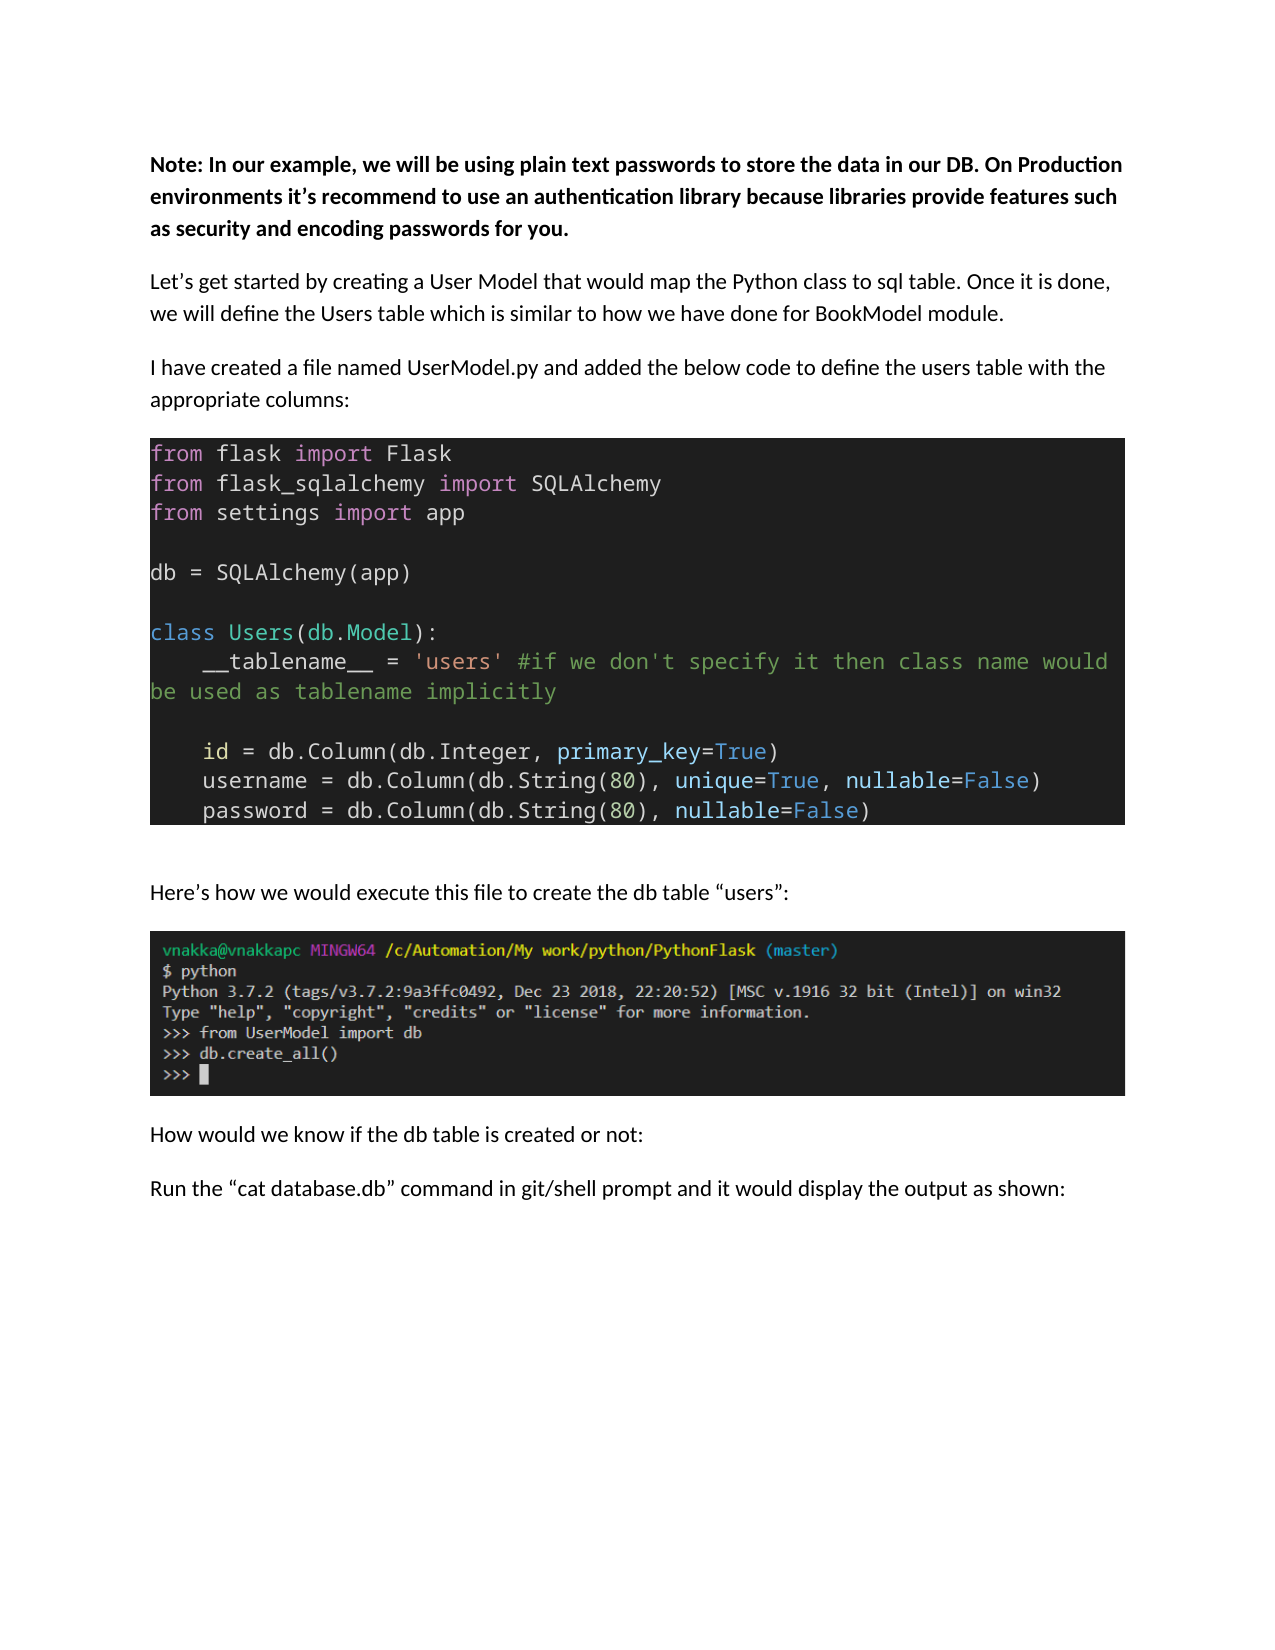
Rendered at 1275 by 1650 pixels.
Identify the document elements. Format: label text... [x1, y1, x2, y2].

text Let’s get started by creating a User Model that would map the Python class to sql table. Once it is done, we will define the Users table which is similar to how we have done for BookModel module. [150, 267, 1125, 328]
text How would we know if the db table is created or not: [150, 1121, 1125, 1149]
text class Users(db.Model): [150, 617, 1125, 646]
text id = db.Column(db.Integer, primary_key=True) [150, 736, 1125, 766]
text Run the “cat database.db” command in git/shell prompt and it would display the output as shown: [150, 1174, 1125, 1202]
text from settings import app [150, 497, 1125, 527]
text from flask import Flask [150, 438, 1125, 468]
picture [150, 931, 1125, 1096]
text db = SQLAlchemy(app) [150, 557, 1125, 587]
text Note: In our example, we will be using plain text passwords to store the data in our DB. On Production environments it’s recommend to use an authentication library because libraries provide features such as security and encoding passwords for you. [150, 150, 1125, 242]
text Here’s how we would execute this file to create the db table “users”: [150, 878, 1125, 906]
text username = db.Column(db.String(80), unique=True, nullable=False) [150, 766, 1125, 795]
text __tablename__ = 'users' #if we don't specify it then class name would be used as tablename implicitly [150, 646, 1125, 706]
text password = db.Column(db.String(80), nullable=False) [150, 795, 1125, 825]
text from flask_sqlalchemy import SQLAlchemy [150, 468, 1125, 497]
text I have created a file named UserModel.py and added the below code to define the users table with the appropriate columns: [150, 353, 1125, 413]
